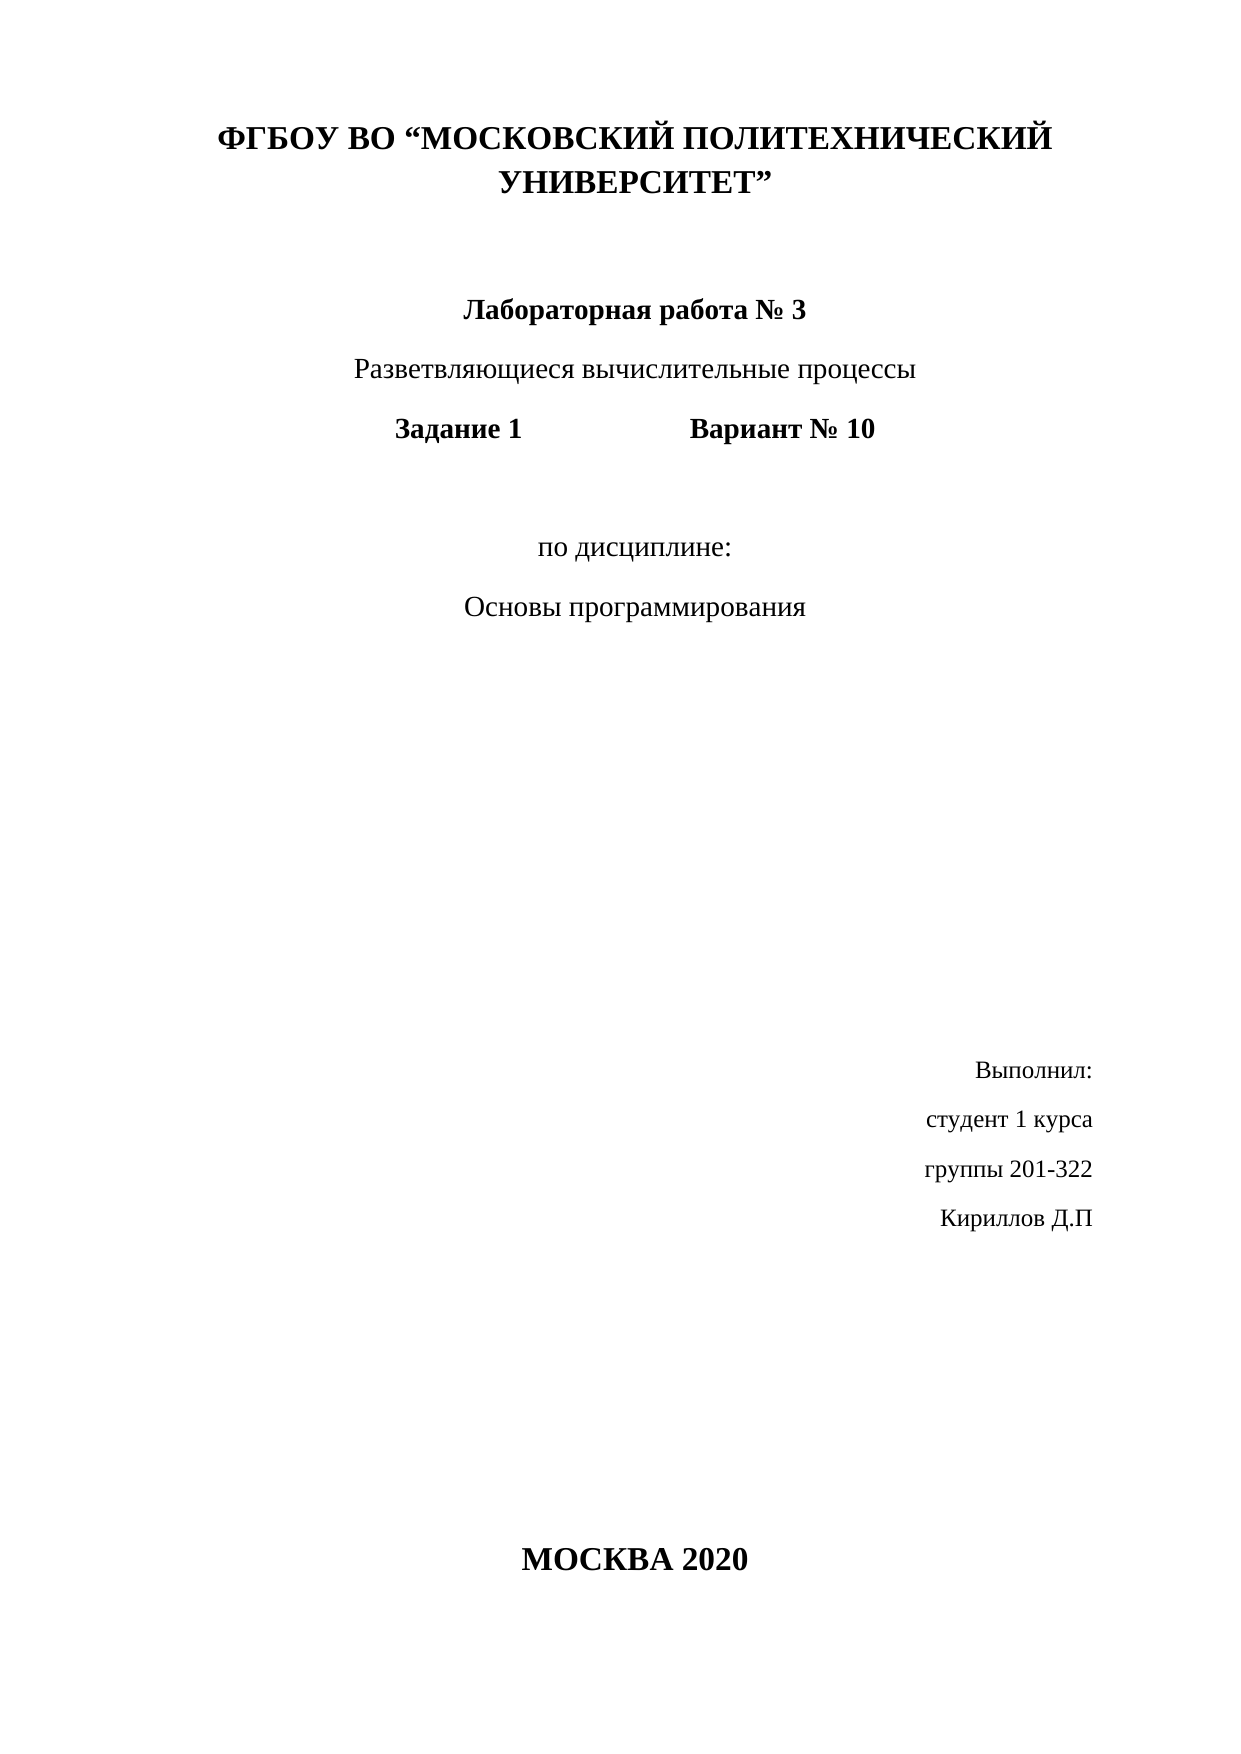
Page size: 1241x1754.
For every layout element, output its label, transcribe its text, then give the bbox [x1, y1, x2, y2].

text по дисциплине: [177, 529, 1093, 563]
text Основы программирования [177, 589, 1093, 622]
text Выполнил: [325, 1055, 1093, 1083]
text Разветвляющиеся вычислительные процессы [177, 351, 1093, 385]
text Лабораторная работа № 3 [177, 292, 1093, 326]
text студент 1 курса [325, 1104, 1093, 1133]
text Задание 1 Вариант № 10 [177, 411, 1093, 444]
text группы 201-322 [325, 1154, 1093, 1183]
text МОСКВА 2020 [177, 1539, 1093, 1578]
text ФГБОУ ВО “МОСКОВСКИЙ ПОЛИТЕХНИЧЕСКИЙ УНИВЕРСИТЕТ” [177, 118, 1093, 201]
text Кириллов Д.П [325, 1203, 1093, 1232]
